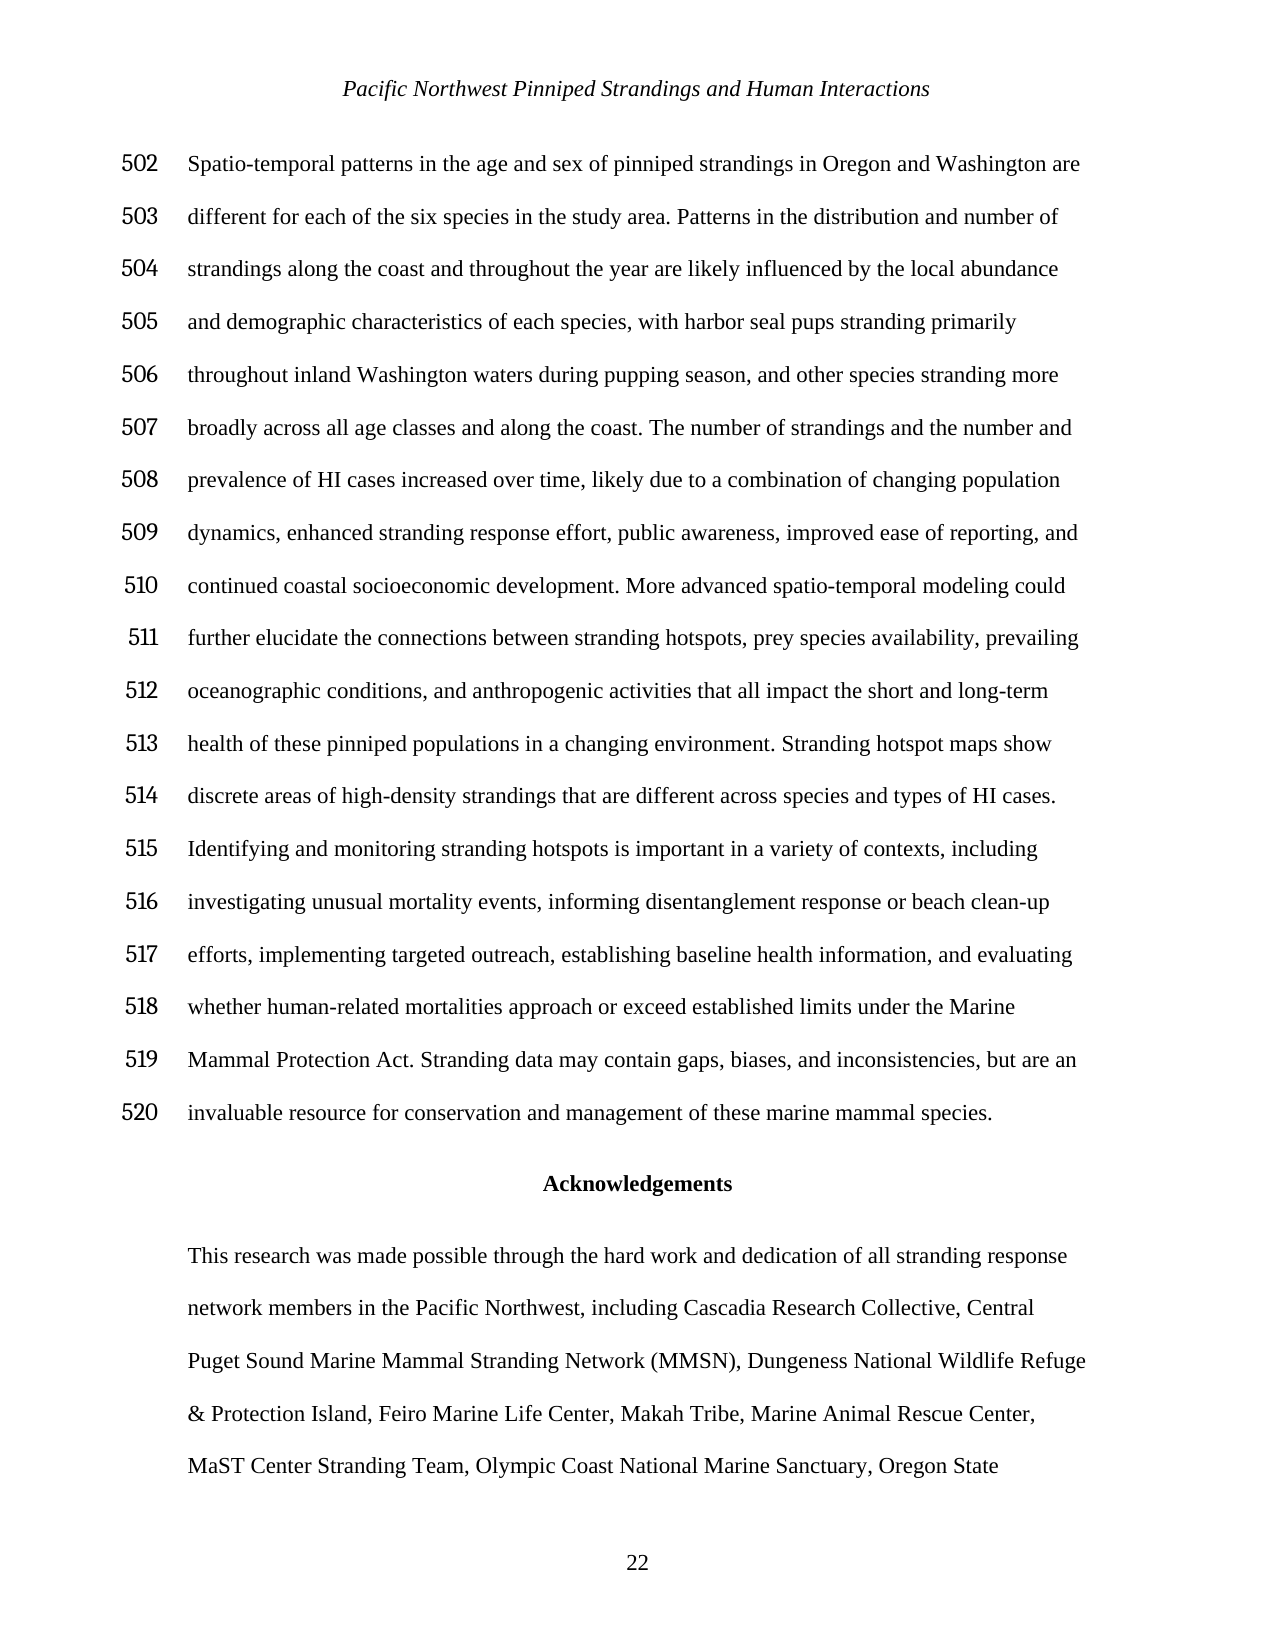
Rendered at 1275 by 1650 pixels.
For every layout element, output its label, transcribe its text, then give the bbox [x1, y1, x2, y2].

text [187, 1242, 1087, 1479]
text Acknowledgements [187, 1170, 1087, 1197]
text Spatio-temporal patterns in the age and sex of pinniped strandings in Oregon and Washington are different for each of the six species in the study area. Patterns in the distribution and number of strandings along the coast and throughout the year are likely influenced by the local abundance and demographic characteristics of each species, with harbor seal pups stranding primarily throughout inland Washington waters during pupping season, and other species stranding more broadly across all age classes and along the coast. The number of strandings and the number and prevalence of HI cases increased over time, likely due to a combination of changing population dynamics, enhanced stranding response effort, public awareness, improved ease of reporting, and continued coastal socioeconomic development. More advanced spatio-temporal modeling could further elucidate the connections between stranding hotspots, prey species availability, prevailing oceanographic conditions, and anthropogenic activities that all impact the short and long-term health of these pinniped populations in a changing environment. Stranding hotspot maps show discrete areas of high-density strandings that are different across species and types of HI cases. Identifying and monitoring stranding hotspots is important in a variety of contexts, including investigating unusual mortality events, informing disentanglement response or beach clean-up efforts, implementing targeted outreach, establishing baseline health information, and evaluating whether human-related mortalities approach or exceed established limits under the Marine Mammal Protection Act. Stranding data may contain gaps, biases, and inconsistencies, but are an invaluable resource for conservation and management of these marine mammal species. [187, 150, 1087, 1125]
